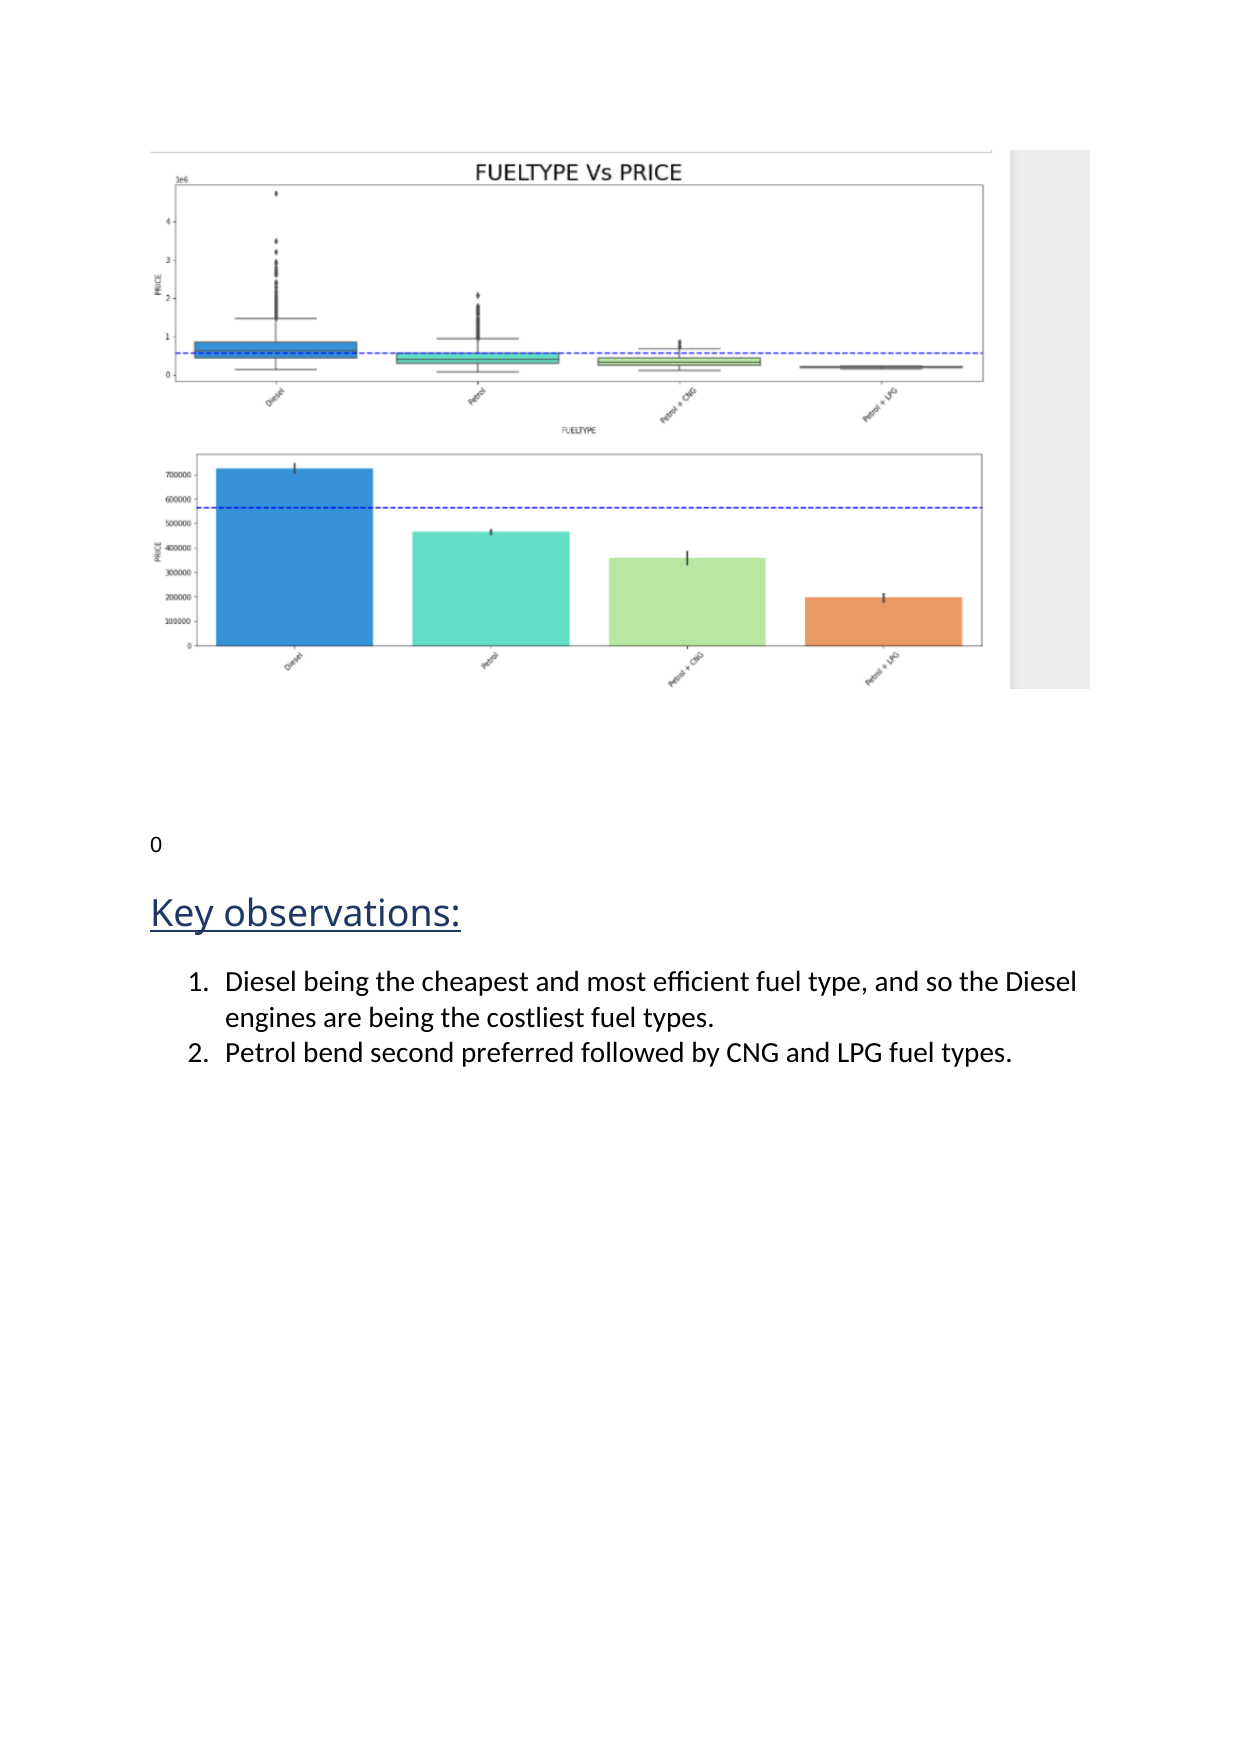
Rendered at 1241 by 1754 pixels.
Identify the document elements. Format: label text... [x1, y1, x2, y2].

text 0 [150, 832, 1090, 857]
list Petrol bend second preferred followed by CNG and LPG fuel types. [187, 1034, 1090, 1070]
picture [150, 150, 1091, 689]
list Diesel being the cheapest and most efficient fuel type, and so the Diesel engines are being the costliest fuel types. [187, 963, 1090, 1034]
subtitle Key observations: [150, 887, 1090, 938]
